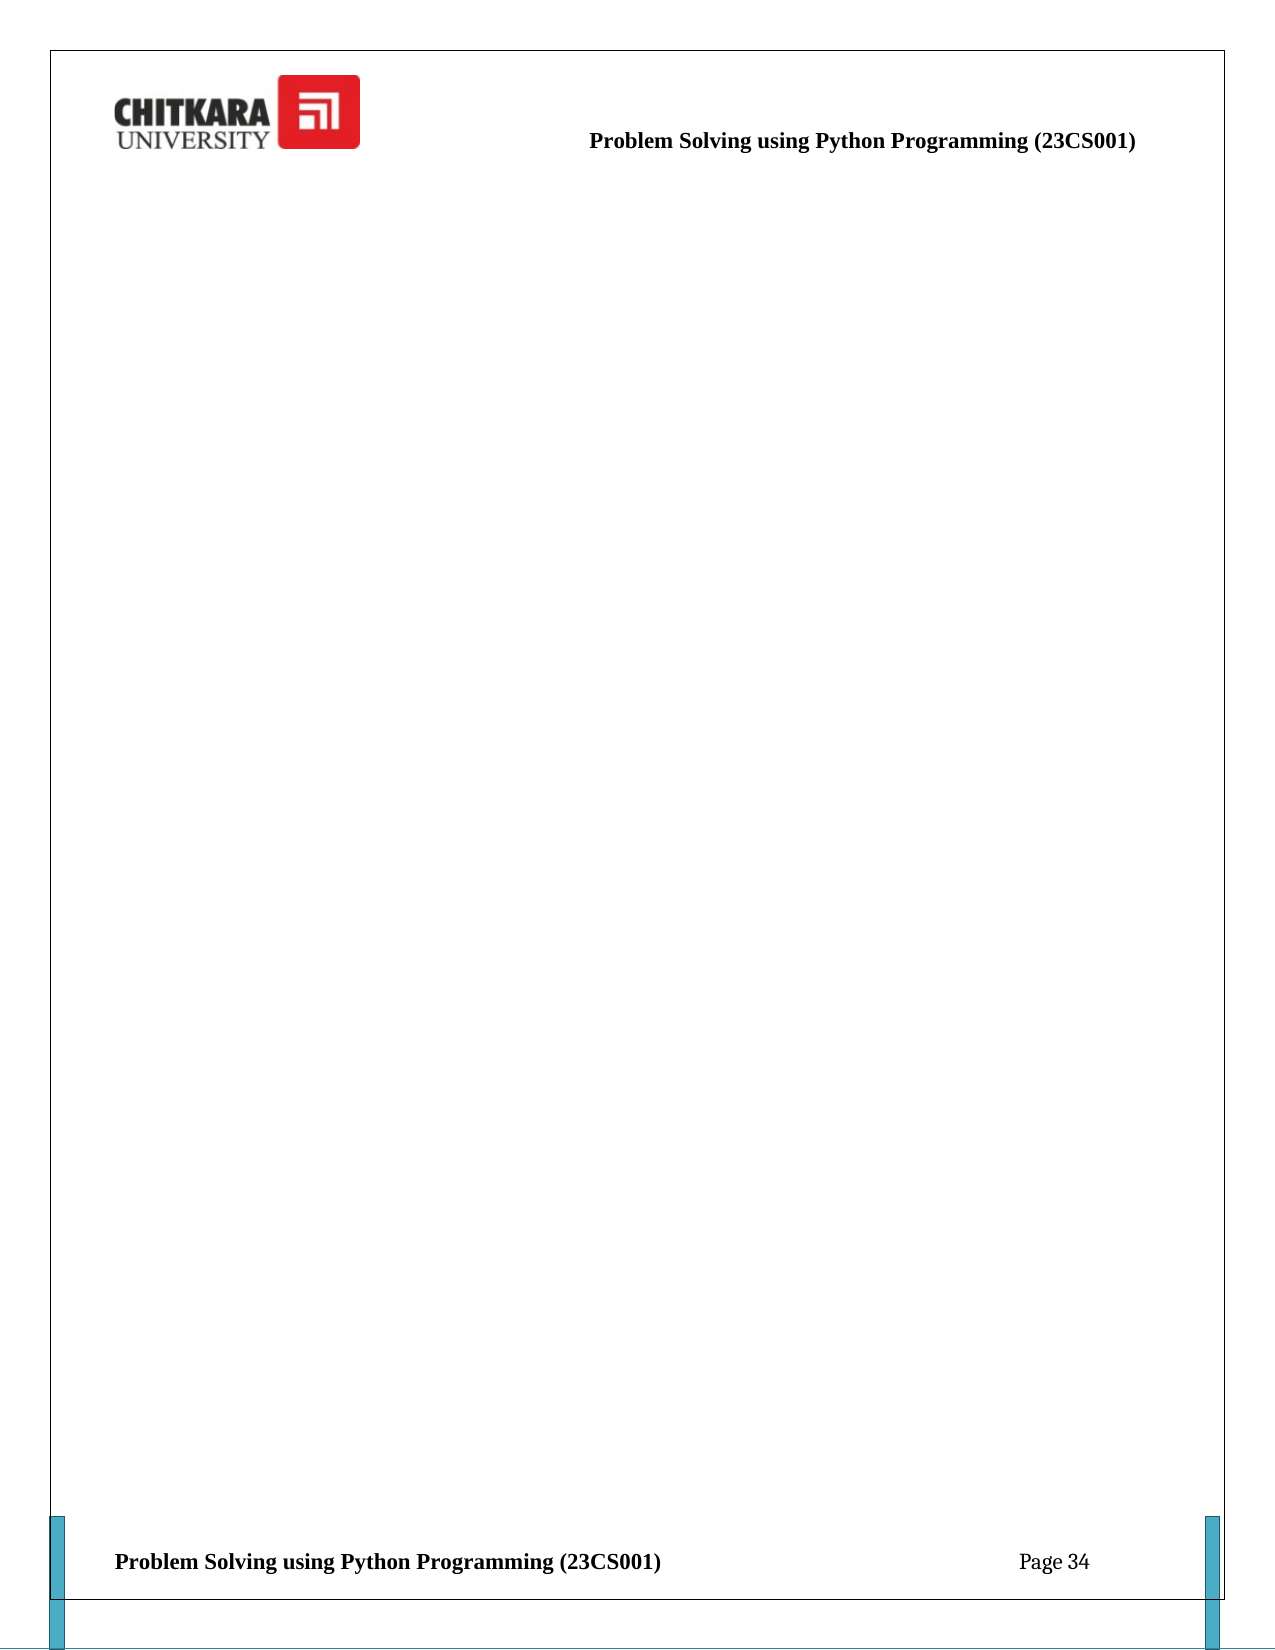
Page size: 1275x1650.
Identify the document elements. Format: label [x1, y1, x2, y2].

picture [114, 75, 360, 149]
